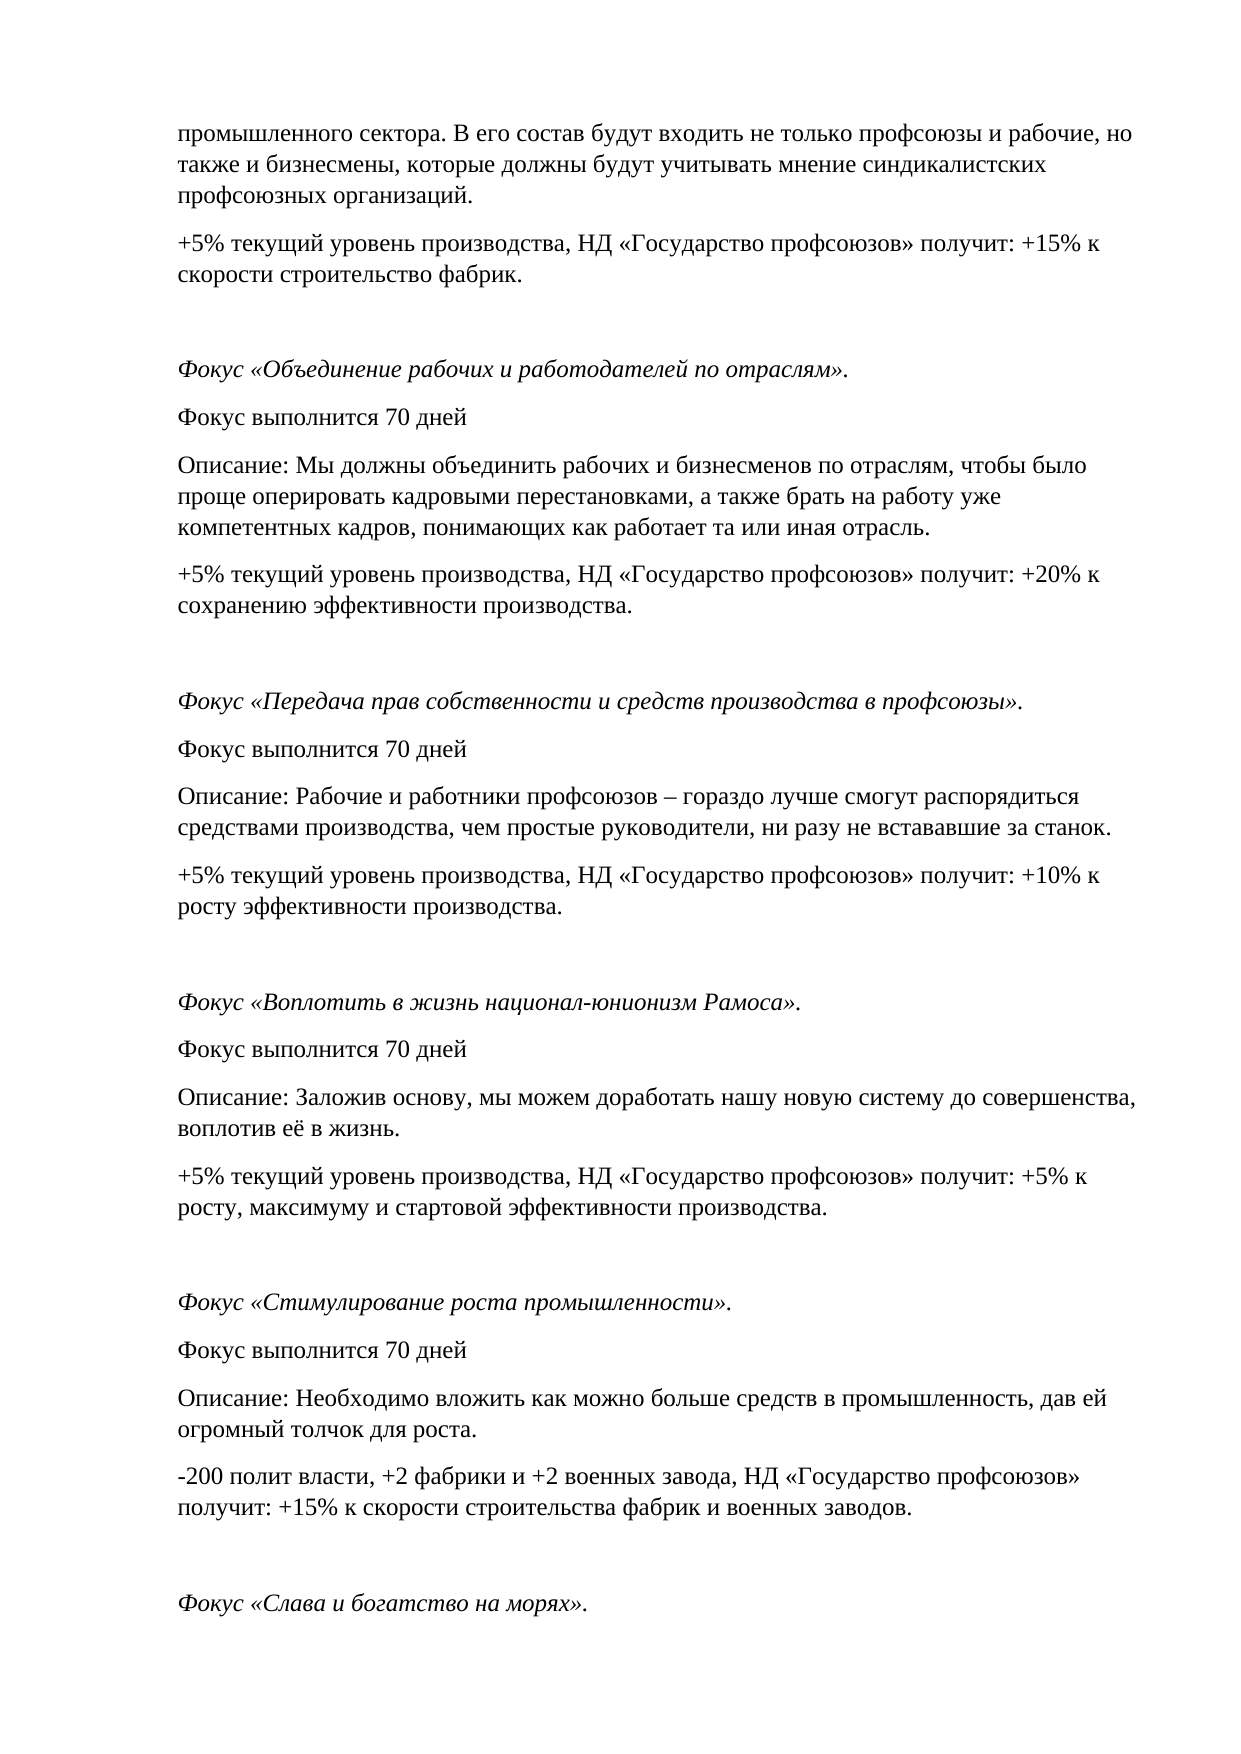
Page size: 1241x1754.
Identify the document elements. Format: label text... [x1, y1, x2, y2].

text Фокус выполнится 70 дней [177, 1335, 1152, 1364]
text Фокус «Передача прав собственности и средств производства в профсоюзы». [177, 686, 1152, 715]
text Описание: Рабочие и работники профсоюзов – гораздо лучше смогут распорядиться средствами производства, чем простые руководители, ни разу не встававшие за станок. [177, 781, 1152, 841]
text Фокус «Объединение рабочих и работодателей по отраслям». [177, 354, 1152, 383]
text -200 полит власти, +2 фабрики и +2 военных завода, НД «Государство профсоюзов» получит: +15% к скорости строительства фабрик и военных заводов. [177, 1461, 1152, 1521]
text Фокус выполнится 70 дней [177, 1034, 1152, 1063]
text Описание: Заложив основу, мы можем доработать нашу новую систему до совершенства, воплотив её в жизнь. [177, 1082, 1152, 1142]
text +5% текущий уровень производства, НД «Государство профсоюзов» получит: +15% к скорости строительство фабрик. [177, 228, 1152, 288]
text Фокус «Воплотить в жизнь национал-юнионизм Рамоса». [177, 987, 1152, 1015]
text Фокус выполнится 70 дней [177, 734, 1152, 762]
text Фокус выполнится 70 дней [177, 402, 1152, 431]
text +5% текущий уровень производства, НД «Государство профсоюзов» получит: +10% к росту эффективности производства. [177, 860, 1152, 920]
text +5% текущий уровень производства, НД «Государство профсоюзов» получит: +5% к росту, максимуму и стартовой эффективности производства. [177, 1161, 1152, 1221]
text Описание: Необходимо вложить как можно больше средств в промышленность, дав ей огромный толчок для роста. [177, 1383, 1152, 1442]
text Фокус «Стимулирование роста промышленности». [177, 1287, 1152, 1316]
text +5% текущий уровень производства, НД «Государство профсоюзов» получит: +20% к сохранению эффективности производства. [177, 559, 1152, 619]
text Фокус «Слава и богатство на морях». [177, 1588, 1152, 1617]
